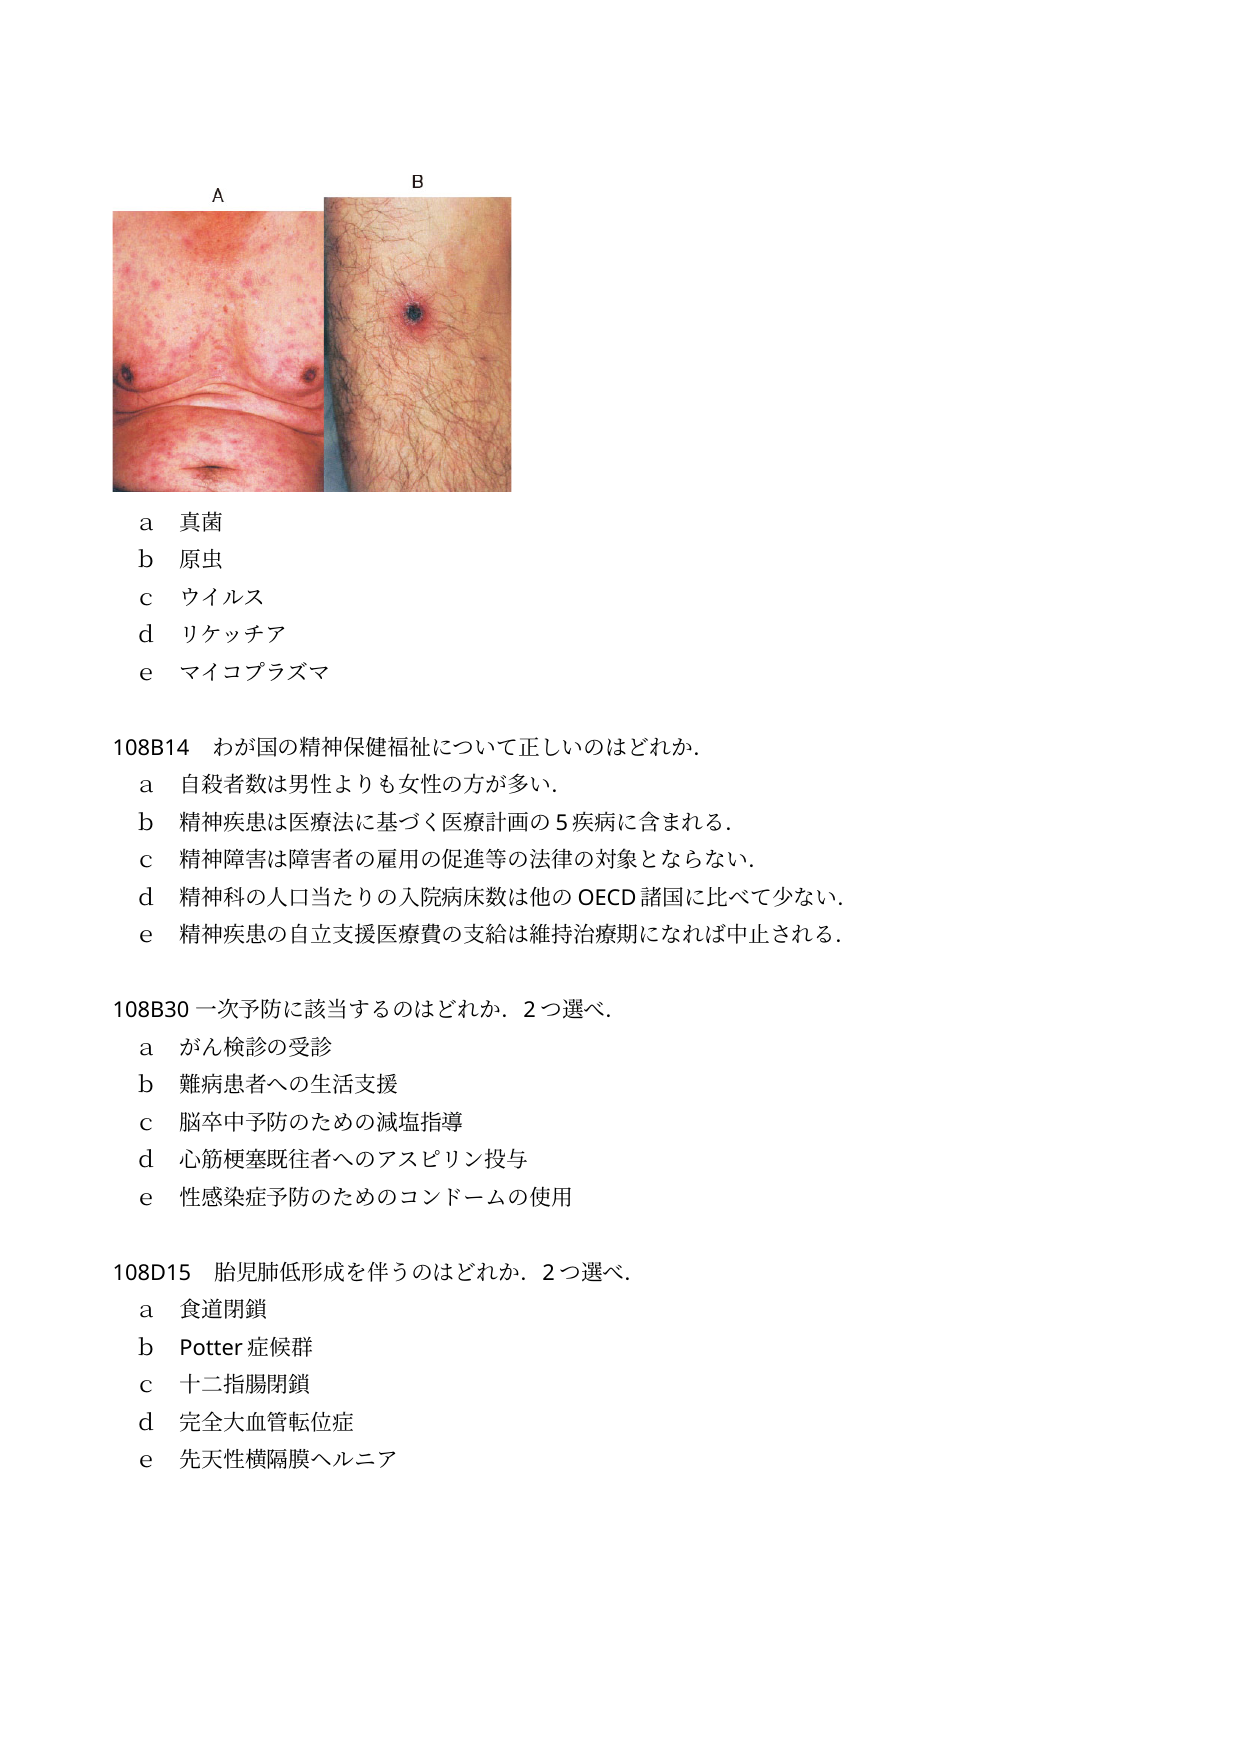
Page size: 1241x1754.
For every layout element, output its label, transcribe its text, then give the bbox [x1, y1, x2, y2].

text ｄ 完全大血管転位症 [112, 1402, 1128, 1439]
text ｃ ウイルス [112, 577, 1128, 614]
text ｄ 心筋梗塞既往者へのアスピリン投与 [112, 1139, 1128, 1177]
text ａ 自殺者数は男性よりも女性の方が多い． [112, 764, 1128, 802]
text ａ がん検診の受診 [112, 1027, 1128, 1064]
text 108B30 一次予防に該当するのはどれか．2つ選べ． [112, 989, 1128, 1027]
text ｂ 原虫 [112, 539, 1128, 577]
text ｂ 精神疾患は医療法に基づく医療計画の5疾病に含まれる． [112, 802, 1128, 839]
text ｃ 精神障害は障害者の雇用の促進等の法律の対象とならない． [112, 839, 1128, 877]
text ａ 真菌 [112, 502, 1128, 539]
text ｅ 先天性横隔膜ヘルニア [112, 1439, 1128, 1477]
text ａ 食道閉鎖 [112, 1289, 1128, 1327]
text 108B14 わが国の精神保健福祉について正しいのはどれか． [112, 727, 1128, 764]
text ｄ 精神科の人口当たりの入院病床数は他のOECD諸国に比べて少ない． [112, 877, 1128, 914]
text ｅ 精神疾患の自立支援医療費の支給は維持治療期になれば中止される． [112, 914, 1128, 952]
text ｂ Potter症候群 [112, 1327, 1128, 1364]
text ｃ 十二指腸閉鎖 [112, 1364, 1128, 1402]
text 108D15 胎児肺低形成を伴うのはどれか．2つ選べ． [112, 1252, 1128, 1289]
text ｃ 脳卒中予防のための減塩指導 [112, 1102, 1128, 1139]
picture [112, 175, 512, 492]
text ｅ 性感染症予防のためのコンドームの使用 [112, 1177, 1128, 1214]
text ｂ 難病患者への生活支援 [112, 1064, 1128, 1102]
text ｄ リケッチア [112, 614, 1128, 652]
text ｅ マイコプラズマ [112, 652, 1128, 689]
